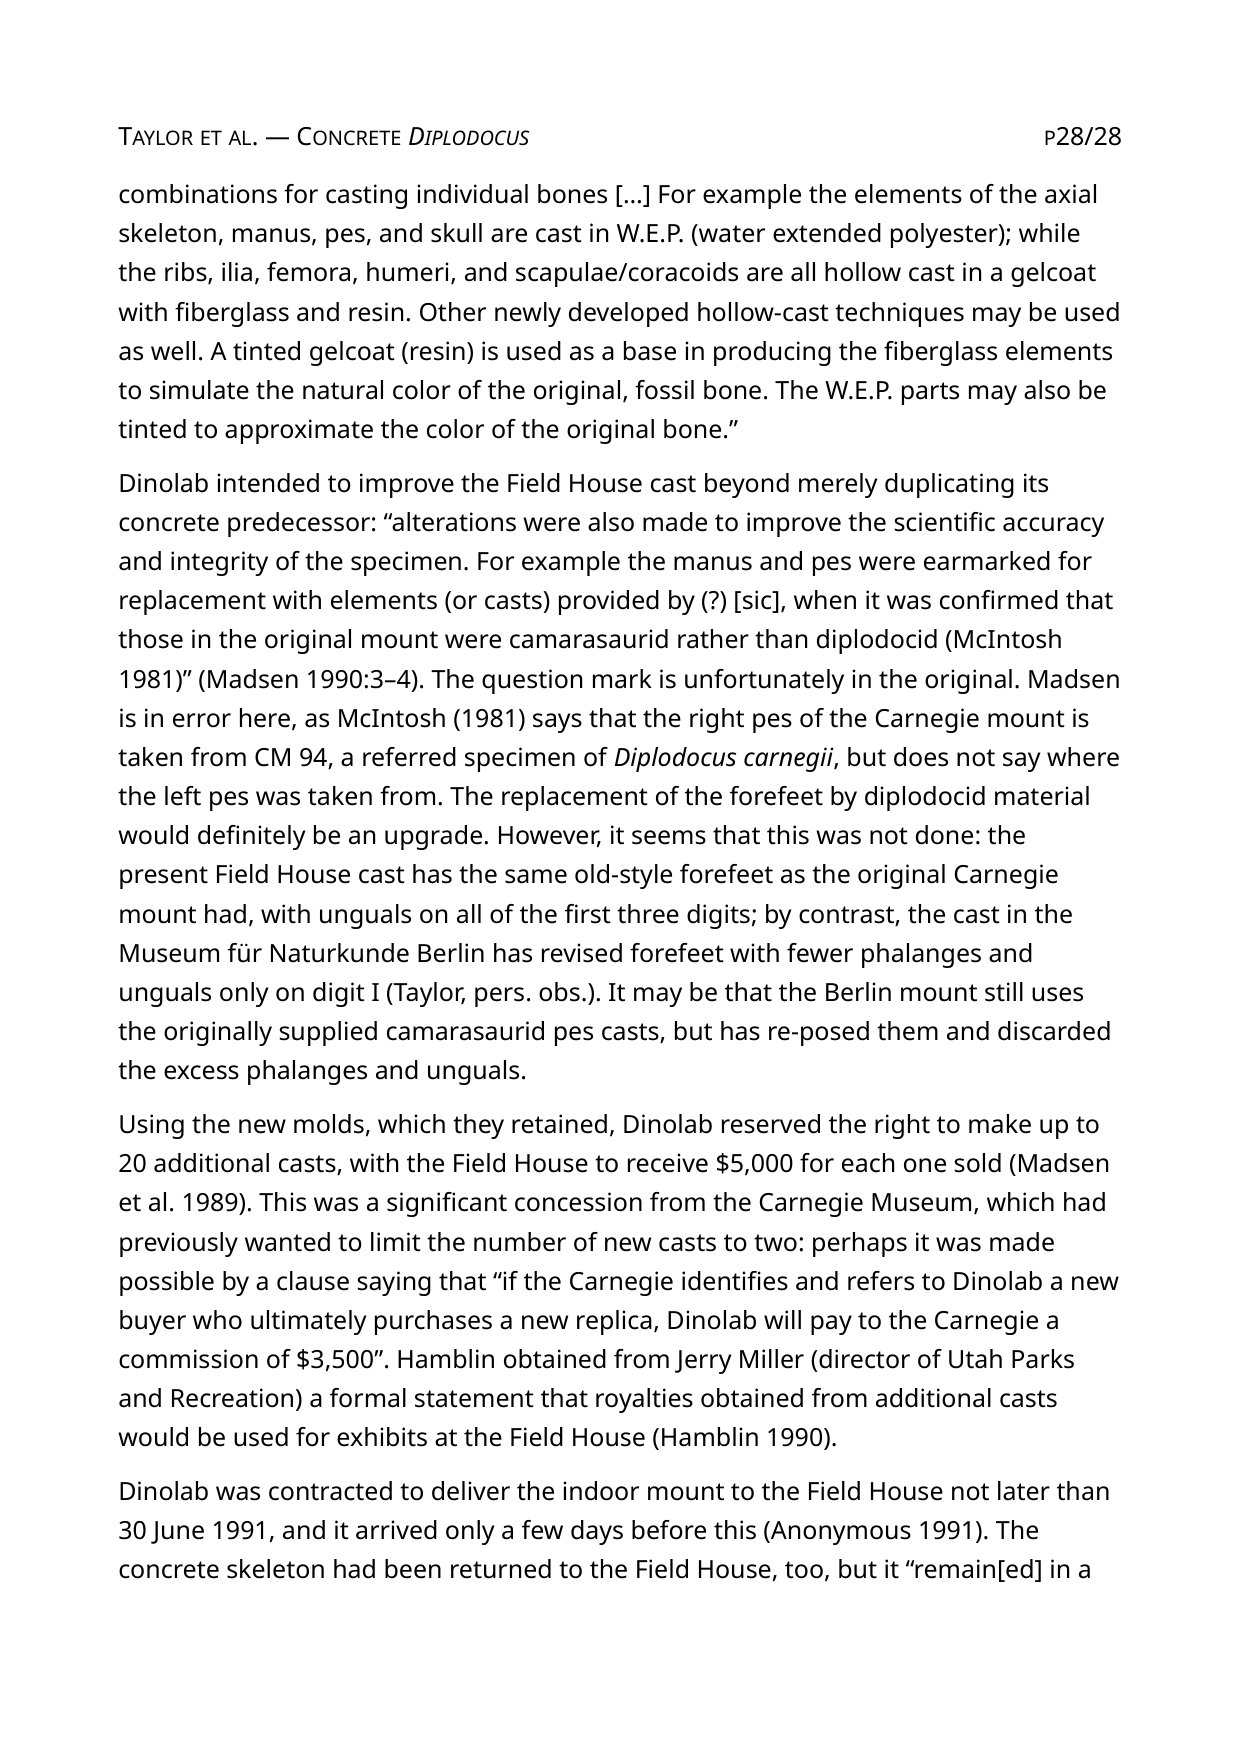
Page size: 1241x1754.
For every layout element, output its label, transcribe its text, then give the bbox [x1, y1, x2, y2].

text Using the new molds, which they retained, Dinolab reserved the right to make up to 20 additional casts, with the Field House to receive $5,000 for each one sold (Madsen et al. 1989). This was a significant concession from the Carnegie Museum, which had previously wanted to limit the number of new casts to two: perhaps it was made possible by a clause saying that “if the Carnegie identifies and refers to Dinolab a new buyer who ultimately purchases a new replica, Dinolab will pay to the Carnegie a commission of $3,500”. Hamblin obtained from Jerry Miller (director of Utah Parks and Recreation) a formal statement that royalties obtained from additional casts would be used for exhibits at the Field House (Hamblin 1990). [118, 1107, 1122, 1454]
text Dinolab intended to improve the Field House cast beyond merely duplicating its concrete predecessor: “alterations were also made to improve the scientific accuracy and integrity of the specimen. For example the manus and pes were earmarked for replacement with elements (or casts) provided by (?) [sic], when it was confirmed that those in the original mount were camarasaurid rather than diplodocid (McIntosh 1981)” (Madsen 1990:3–4). The question mark is unfortunately in the original. Madsen is in error here, as McIntosh (1981) says that the right pes of the Carnegie mount is taken from CM 94, a referred specimen of Diplodocus carnegii, but does not say where the left pes was taken from. The replacement of the forefeet by diplodocid material would definitely be an upgrade. However, it seems that this was not done: the present Field House cast has the same old-style forefeet as the original Carnegie mount had, with unguals on all of the first three digits; by contrast, the cast in the Museum für Naturkunde Berlin has revised forefeet with fewer phalanges and unguals only on digit I (Taylor, pers. obs.). It may be that the Berlin mount still uses the originally supplied camarasaurid pes casts, but has re-posed them and discarded the excess phalanges and unguals. [118, 465, 1122, 1087]
